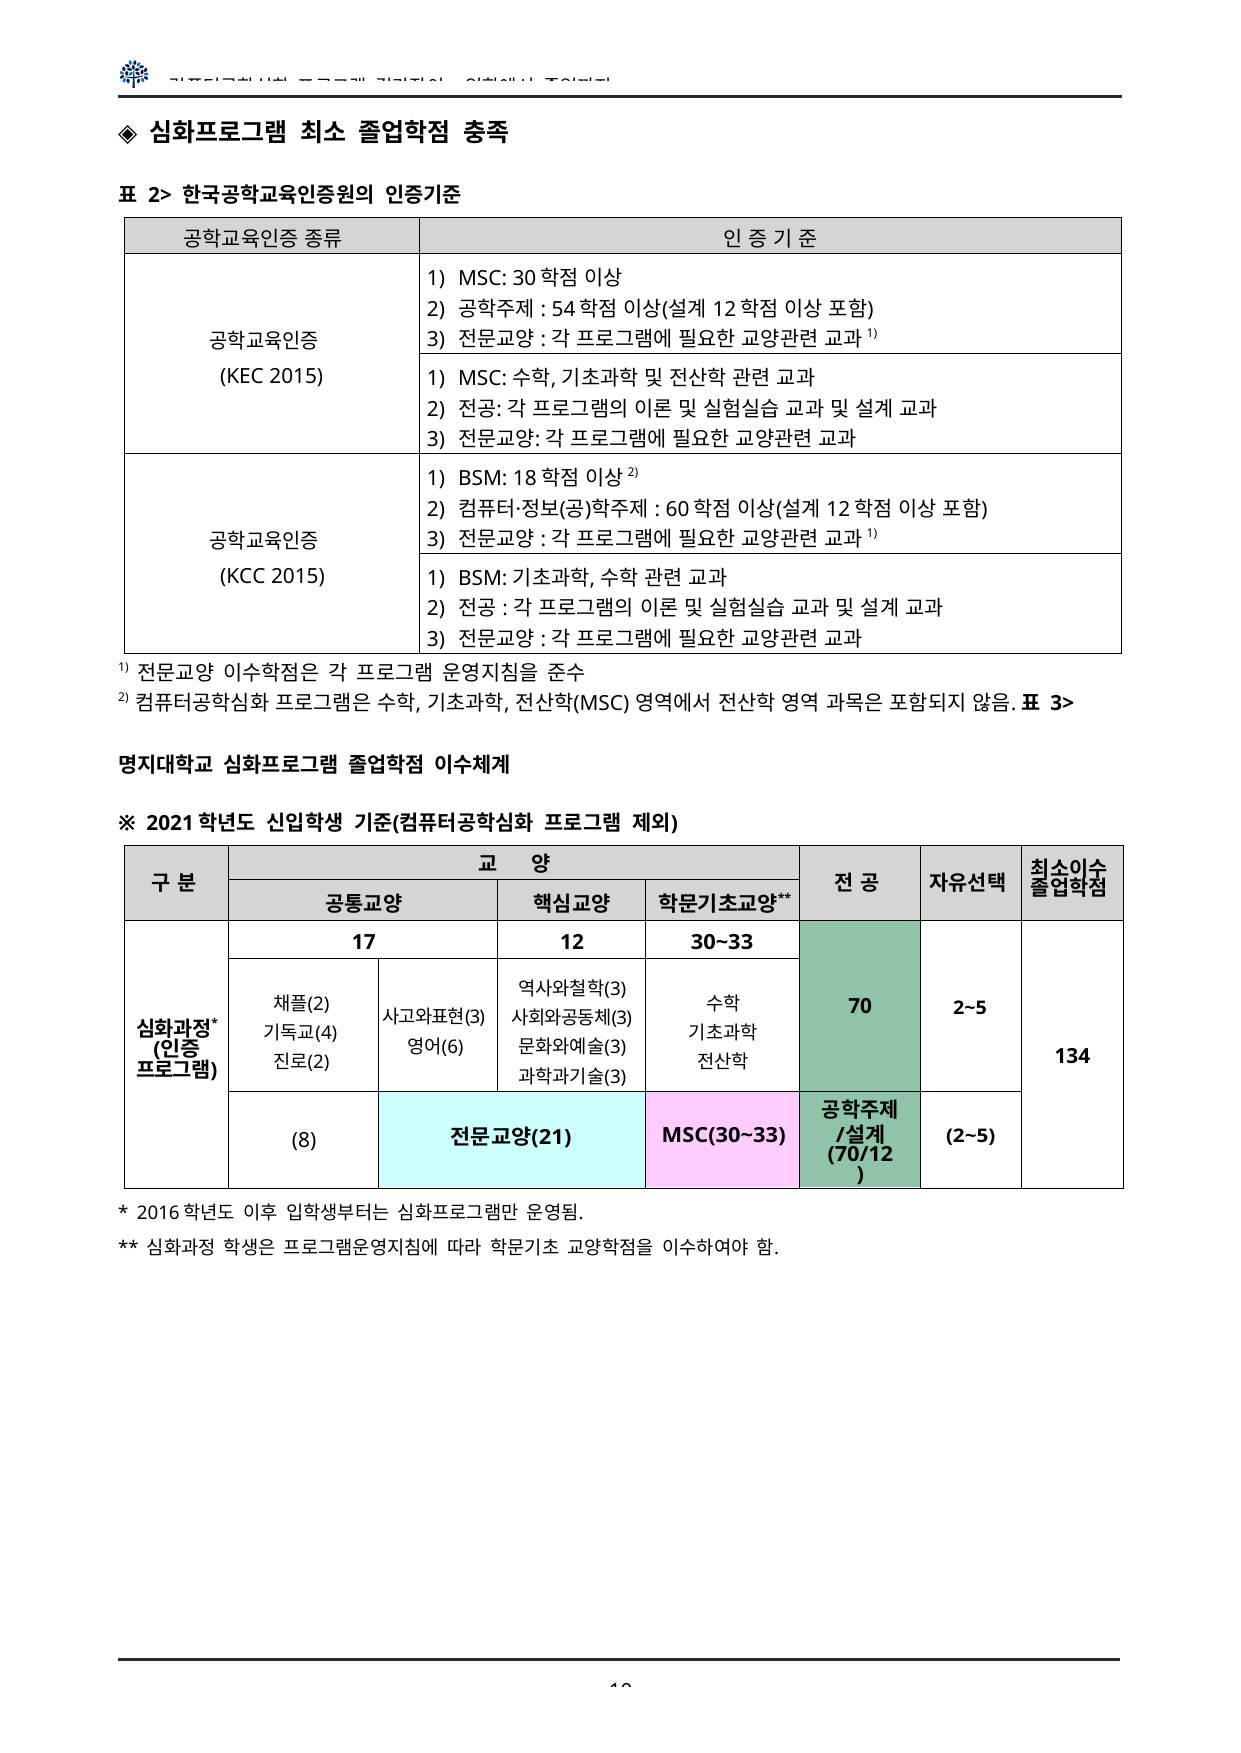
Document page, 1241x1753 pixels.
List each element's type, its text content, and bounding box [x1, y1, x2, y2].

table_cell 134 [1022, 921, 1123, 1187]
table_cell 역사와철학(3) 사회와공동체(3) 문화와예술(3) 과학과기술(3) [498, 959, 645, 1091]
table_cell 학문기초교양** [646, 880, 799, 920]
table_cell MSC(30~33) [646, 1092, 799, 1187]
table_header 교 양 [229, 846, 799, 879]
table_header 전 공 [800, 846, 920, 920]
table_cell 공학교육인증 (KEC 2015) [125, 254, 419, 453]
table_header 인 증 기 준 [420, 218, 1121, 253]
text ** 심화과정 학생은 프로그램운영지침에 따라 학문기초 교양학점을 이수하여야 함. [118, 1232, 1144, 1259]
table_cell MSC: 수학, 기초과학 및 전산학 관련 교과 전공: 각 프로그램의 이론 및 실험실습 교과 및 설계 교과 전문교양: 각 프로그램에 필요한 교양관련 교과 [420, 354, 1121, 453]
subtitle 표 2> 한국공학교육인증원의 인증기준 [118, 178, 1144, 209]
table_cell 사고와표현(3) 영어(6) [379, 959, 497, 1091]
table_cell 공통교양 [229, 880, 497, 920]
table_cell 수학 기초과학 전산학 [646, 959, 799, 1091]
table_cell MSC: 30학점 이상 공학주제 : 54학점 이상(설계 12학점 이상 포함) 전문교양 : 각 프로그램에 필요한 교양관련 교과1) [420, 254, 1121, 353]
table_cell 심화과정* (인증 프로그램) [125, 921, 228, 1187]
table_cell 공학교육인증 (KCC 2015) [125, 454, 419, 653]
table_cell 채플(2) 기독교(4) 진로(2) [229, 959, 378, 1091]
table_header 공학교육인증 종류 [125, 218, 419, 253]
table_cell 전문교양(21) [379, 1092, 645, 1187]
text 2) 컴퓨터공학심화 프로그램은 수학, 기초과학, 전산학(MSC) 영역에서 전산학 영역 과목은 포함되지 않음. 표 3> 명지대학교 심화프로그램 졸업학점 이수체계 [118, 687, 1109, 778]
table_header 최소이수 졸업학점 [1022, 846, 1123, 920]
table_cell 70 [800, 921, 920, 1091]
picture [120, 60, 149, 88]
list 2016학년도 이후 입학생부터는 심화프로그램만 운영됨. [118, 1197, 1144, 1225]
table_cell (2~5) [921, 1092, 1021, 1187]
table_cell 2~5 [921, 921, 1021, 1091]
table_cell 공학주제 /설계 (70/12) [800, 1092, 920, 1187]
table_cell (8) [229, 1092, 378, 1187]
table_cell BSM: 18학점 이상2) 컴퓨터·정보(공)학주제 : 60학점 이상(설계 12학점 이상 포함) 전문교양 : 각 프로그램에 필요한 교양관련 교과1) [420, 454, 1121, 553]
text 1) 전문교양 이수학점은 각 프로그램 운영지침을 준수 [118, 656, 1144, 686]
subtitle ※ 2021학년도 신입학생 기준(컴퓨터공학심화 프로그램 제외) [118, 809, 1144, 836]
table_cell 12 [498, 921, 645, 957]
table_cell BSM: 기초과학, 수학 관련 교과 전공 : 각 프로그램의 이론 및 실험실습 교과 및 설계 교과 전문교양 : 각 프로그램에 필요한 교양관련 교과 [420, 554, 1121, 653]
subtitle ◈ 심화프로그램 최소 졸업학점 충족 [118, 113, 1144, 149]
table_cell 17 [229, 921, 497, 957]
table_header 구 분 [125, 846, 228, 920]
table_header 자유선택 [921, 846, 1021, 920]
table_cell 핵심교양 [498, 880, 645, 920]
table_cell 30~33 [646, 921, 799, 957]
